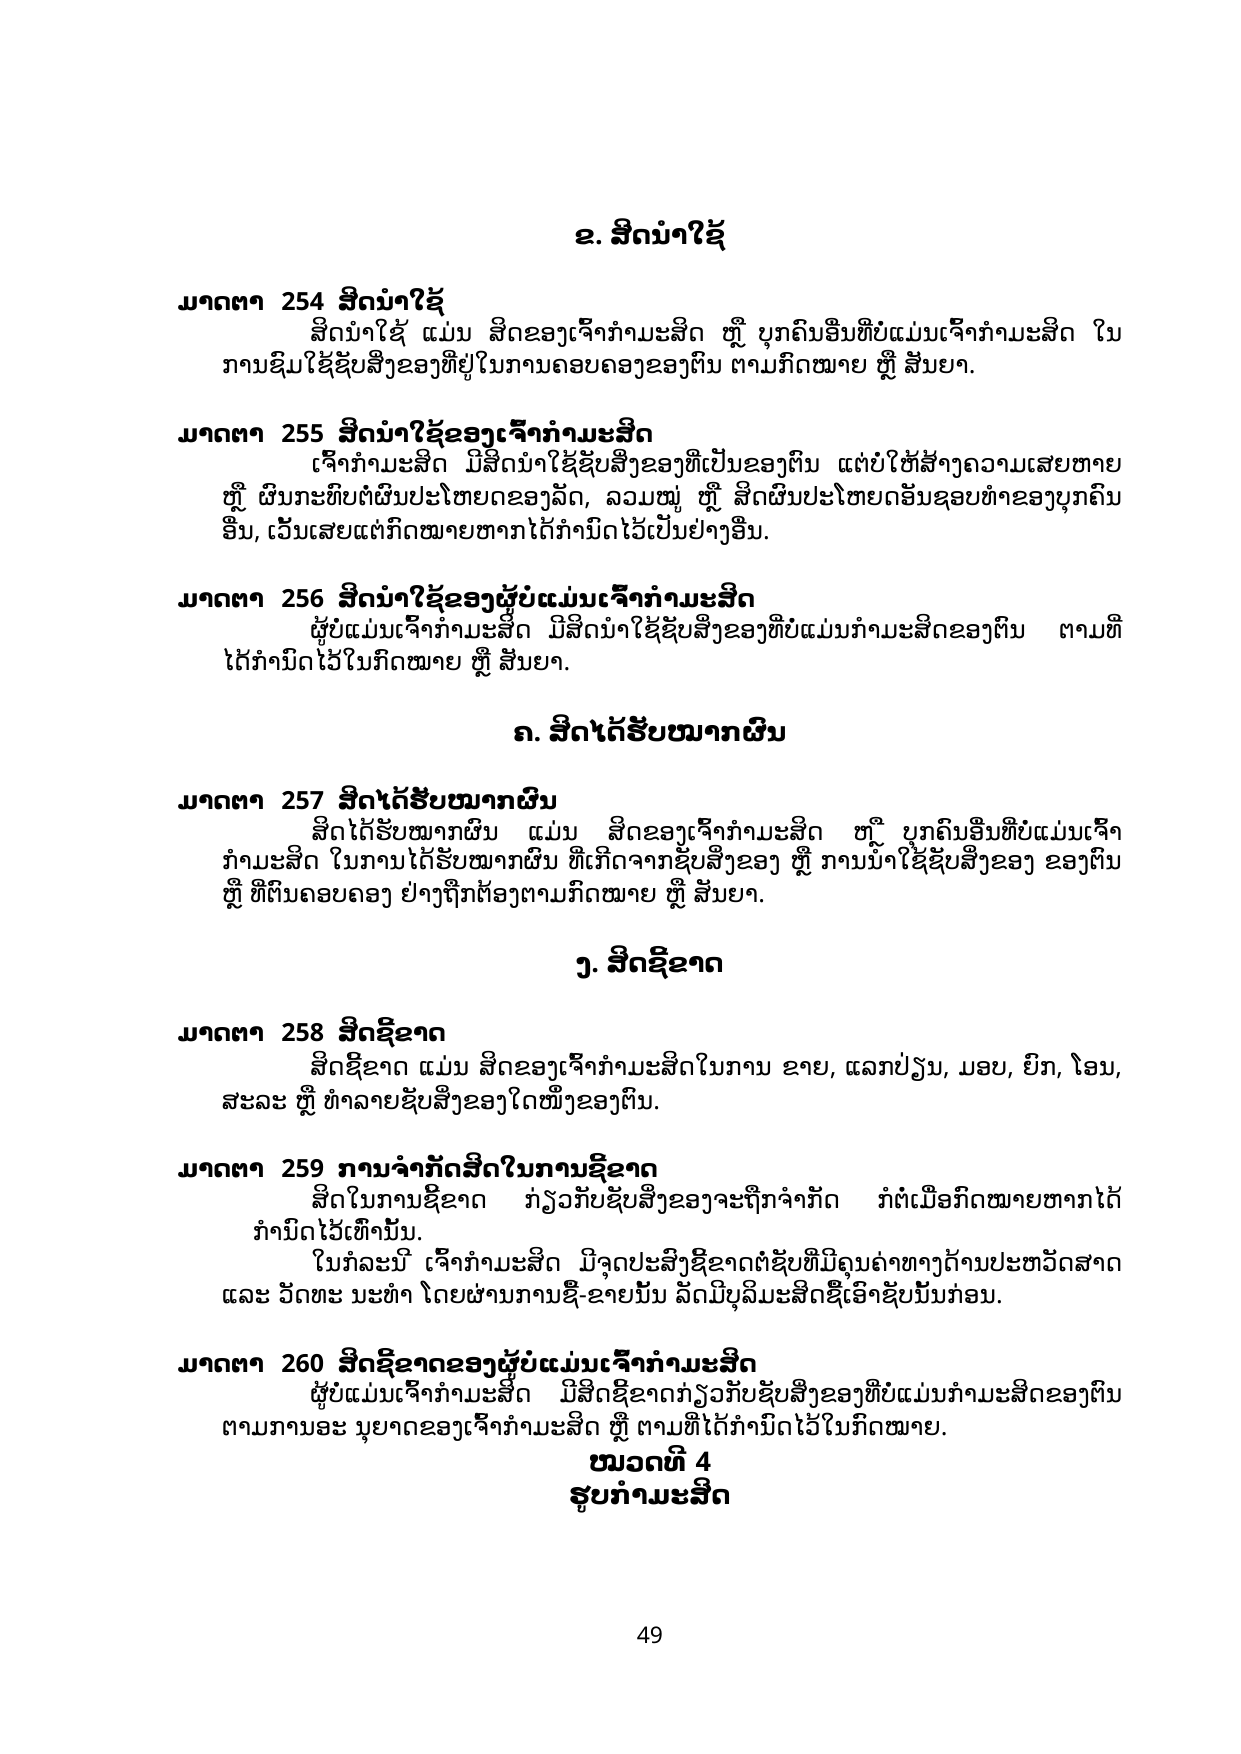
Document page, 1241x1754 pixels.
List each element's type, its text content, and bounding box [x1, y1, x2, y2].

text ສິດໄດ້ຮັບໝາກຜົນ ແມ່ນ ສິດຂອງເຈົ້າກຳມະສິດ ຫຼື ບຸກຄົນອື່ນທີ່ບໍ່ແມ່ນເຈົ້າກຳມະສິດ ໃນການໄດ້ຮັບໝາກຜົນ ທີ່ເກີດຈາກຊັບສິ່ງຂອງ ຫຼື ການນຳໃຊ້ຊັບສິ່ງຂອງ ຂອງຕົນ ຫຼື ທີ່ຕົນຄອບຄອງ ຢ່າງຖືກຕ້ອງຕາມກົດໝາຍ ຫຼື ສັນຍາ. [222, 817, 1122, 909]
text ຜູ້ບໍ່ແມ່ນເຈົ້າກຳມະສິດ ມີສິດນຳໃຊ້ຊັບສິ່ງຂອງທີ່ບໍ່ແມ່ນກຳມະສິດຂອງຕົນ ຕາມທີ່ໄດ້ກຳນົດໄວ້ໃນກົດໝາຍ ຫຼື ສັນຍາ. [222, 615, 1122, 678]
text ສິດໃນການຊີ້ຂາດ ກ່ຽວກັບຊັບສິ່ງຂອງຈະຖືກຈຳກັດ ກໍຕໍ່ເມື່ອກົດໝາຍຫາກໄດ້ກຳນົດໄວ້ເທົ່ານັ້ນ. [252, 1185, 1122, 1248]
subtitle ຮູບກຳມະສິດ [177, 1479, 1122, 1511]
text ສິດຊີ້ຂາດ ແມ່ນ ສິດຂອງເຈົ້າກຳມະສິດໃນການ ຂາຍ, ແລກປ່ຽນ, ມອບ, ຍົກ, ໂອນ, ສະລະ ຫຼື ທຳລາຍຊັບສິ່ງຂອງໃດໜຶ່ງຂອງຕົນ. [222, 1048, 1122, 1117]
subtitle ມາດຕາ 259 ການຈໍາກັດ​ສິດ​ໃນ​ການ​ຊີ້ຂາດ [177, 1151, 1122, 1185]
subtitle ມາດຕາ 256 ສິດນຳໃຊ້ຂອງຜູ້ບໍ່ແມ່ນເຈົ້າກຳມະສິດ [177, 581, 1122, 615]
subtitle ຄ. ສິດໄດ້ຮັບໝາກຜົນ [177, 712, 1122, 749]
text ຜູ້ບໍ່ແມ່ນເຈົ້າກຳມະສິດ ມີສິດຊີ້ຂາດກ່ຽວກັບຊັບສິ່ງຂອງທີ່ບໍ່ແມ່ນກໍາມະສິດຂອງຕົນ ຕາມການອະ ນຸຍາດຂອງເຈົ້າກຳມະສິດ ຫຼື ຕາມທີ່ໄດ້ກຳນົດໄວ້ໃນກົດໝາຍ. [222, 1379, 1122, 1443]
subtitle ມາດຕາ 260 ສິດຊີ້ຂາດຂອງຜູ້ບໍ່ແມ່ນເຈົ້າກໍາມະສິດ [177, 1345, 1122, 1379]
text ເຈົ້າກຳມະສິດ ມີສິດນຳໃຊ້ຊັບສິ່ງຂອງທີ່ເປັນຂອງຕົນ ແຕ່ບໍ່ໃຫ້ສ້າງຄວາມເສຍຫາຍ ຫຼື ຜົນກະທົບຕໍ່ຜົນປະໂຫຍດຂອງລັດ, ລວມໝູ່ ຫຼື ສິດຜົນປະໂຫຍດອັນຊອບທຳຂອງບຸກຄົນອື່ນ, ເວັ້ນເສຍແຕ່ກົດໝາຍຫາກໄດ້ກໍານົດໄວ້ເປັນຢ່າງອື່ນ. [222, 449, 1122, 547]
subtitle ຂ. ສິດນຳໃຊ້ [177, 216, 1122, 253]
text ໃນກໍລະນີ ເຈົ້າກຳມະສິດ ມີຈຸດປະສົງຊີ້ຂາດຕໍ່ຊັບທີ່ມີຄຸນຄ່າທາງດ້ານປະຫວັດສາດ ແລະ ວັດທະ ນະທຳ ໂດຍຜ່ານການຊື້-ຂາຍນັ້ນ ລັດມີບຸລິມະສິດຊື້ເອົາຊັບນັ້ນກ່ອນ. [222, 1248, 1122, 1311]
subtitle ມາດຕາ 254 ສິດນໍາໃຊ້ [177, 284, 1122, 318]
subtitle ງ. ສິດຊີ້ຂາດ [177, 943, 1122, 980]
text ສິດນຳໃຊ້ ແມ່ນ ສິດຂອງເຈົ້າກຳມະສິດ ຫຼື ບຸກຄົນອື່ນທີ່ບໍ່ແມ່ນເຈົ້າກຳມະສິດ ໃນການຊົມໃຊ້ຊັບສິ່ງຂອງທີ່ຢູ່ໃນການຄອບຄອງຂອງຕົນ ຕາມກົດໝາຍ ຫຼື ສັນຍາ. [222, 318, 1122, 381]
subtitle ມາດຕາ 258 ສິດ​ຊີ້ຂາດ [177, 1014, 1122, 1048]
subtitle ມາດຕາ 255 ສິດນໍາໃຊ້ຂອງເຈົ້າກໍາມະສິດ [177, 415, 1122, 449]
subtitle ໝວດທີ 4 [177, 1443, 1122, 1479]
subtitle ມາດຕາ 257 ສິດໄດ້​ຮັບ​ໝາກຜົນ [177, 783, 1122, 817]
